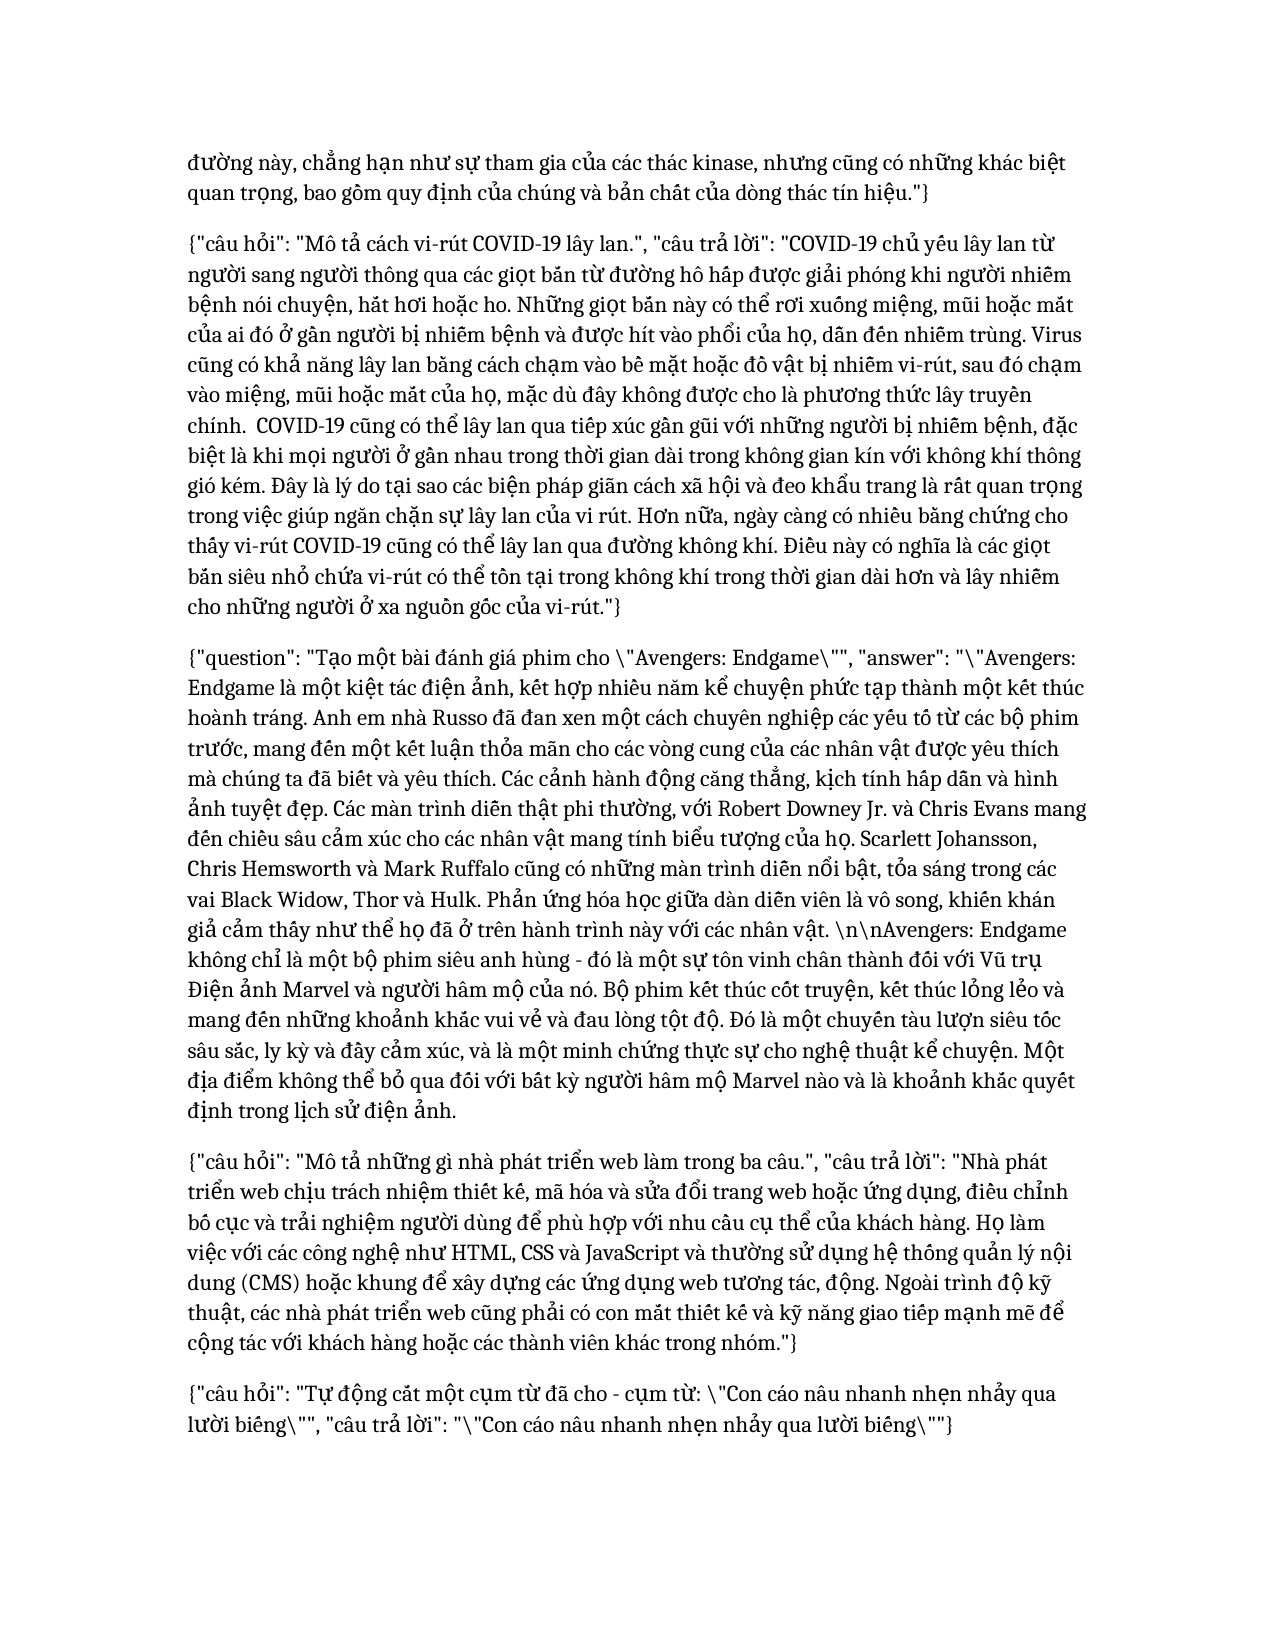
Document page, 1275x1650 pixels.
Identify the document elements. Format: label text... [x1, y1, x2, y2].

text {"câu hỏi": "Mô tả những gì nhà phát triển web làm trong ba câu.", "câu trả lời": "Nhà phát triển web chịu trách nhiệm thiết kế, mã hóa và sửa đổi trang web hoặc ứng dụng, điều chỉnh bố cục và trải nghiệm người dùng để phù hợp với nhu cầu cụ thể của khách hàng. Họ làm việc với các công nghệ như HTML, CSS và JavaScript và thường sử dụng hệ thống quản lý nội dung (CMS) hoặc khung để xây dựng các ứng dụng web tương tác, động. Ngoài trình độ kỹ thuật, các nhà phát triển web cũng phải có con mắt thiết kế và kỹ năng giao tiếp mạnh mẽ để cộng tác với khách hàng hoặc các thành viên khác trong nhóm."} [187, 1149, 1087, 1357]
text {"câu hỏi": "Mô tả cách vi-rút COVID-19 lây lan.", "câu trả lời": "COVID-19 chủ yếu lây lan từ người sang người thông qua các giọt bắn từ đường hô hấp được giải phóng khi người nhiễm bệnh nói chuyện, hắt hơi hoặc ho. Những giọt bắn này có thể rơi xuống miệng, mũi hoặc mắt của ai đó ở gần người bị nhiễm bệnh và được hít vào phổi của họ, dẫn đến nhiễm trùng. Virus cũng có khả năng lây lan bằng cách chạm vào bề mặt hoặc đồ vật bị nhiễm vi-rút, sau đó chạm vào miệng, mũi hoặc mắt của họ, mặc dù đây không được cho là phương thức lây truyền chính. COVID-19 cũng có thể lây lan qua tiếp xúc gần gũi với những người bị nhiễm bệnh, đặc biệt là khi mọi người ở gần nhau trong thời gian dài trong không gian kín với không khí thông gió kém. Đây là lý do tại sao các biện pháp giãn cách xã hội và đeo khẩu trang là rất quan trọng trong việc giúp ngăn chặn sự lây lan của vi rút. Hơn nữa, ngày càng có nhiều bằng chứng cho thấy vi-rút COVID-19 cũng có thể lây lan qua đường không khí. Điều này có nghĩa là các giọt bắn siêu nhỏ chứa vi-rút có thể tồn tại trong không khí trong thời gian dài hơn và lây nhiễm cho những người ở xa nguồn gốc của vi-rút."} [187, 231, 1087, 620]
text {"question": "Tạo một bài đánh giá phim cho \"Avengers: Endgame\"", "answer": "\"Avengers: Endgame là một kiệt tác điện ảnh, kết hợp nhiều năm kể chuyện phức tạp thành một kết thúc hoành tráng. Anh em nhà Russo đã đan xen một cách chuyên nghiệp các yếu tố từ các bộ phim trước, mang đến một kết luận thỏa mãn cho các vòng cung của các nhân vật được yêu thích mà chúng ta đã biết và yêu thích. Các cảnh hành động căng thẳng, kịch tính hấp dẫn và hình ảnh tuyệt đẹp. Các màn trình diễn thật phi thường, với Robert Downey Jr. và Chris Evans mang đến chiều sâu cảm xúc cho các nhân vật mang tính biểu tượng của họ. Scarlett Johansson, Chris Hemsworth và Mark Ruffalo cũng có những màn trình diễn nổi bật, tỏa sáng trong các vai Black Widow, Thor và Hulk. Phản ứng hóa học giữa dàn diễn viên là vô song, khiến khán giả cảm thấy như thể họ đã ở trên hành trình này với các nhân vật. \n\nAvengers: Endgame không chỉ là một bộ phim siêu anh hùng - đó là một sự tôn vinh chân thành đối với Vũ trụ Điện ảnh Marvel và người hâm mộ của nó. Bộ phim kết thúc cốt truyện, kết thúc lỏng lẻo và mang đến những khoảnh khắc vui vẻ và đau lòng tột độ. Đó là một chuyến tàu lượn siêu tốc sâu sắc, ly kỳ và đầy cảm xúc, và là một minh chứng thực sự cho nghệ thuật kể chuyện. Một địa điểm không thể bỏ qua đối với bất kỳ người hâm mộ Marvel nào và là khoảnh khắc quyết định trong lịch sử điện ảnh. [187, 645, 1087, 1124]
text {"câu hỏi": "Tự động cắt một cụm từ đã cho - cụm từ: \"Con cáo nâu nhanh nhẹn nhảy qua lười biếng\"", "câu trả lời": "\"Con cáo nâu nhanh nhẹn nhảy qua lười biếng\""} [187, 1381, 1087, 1438]
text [187, 150, 1087, 207]
